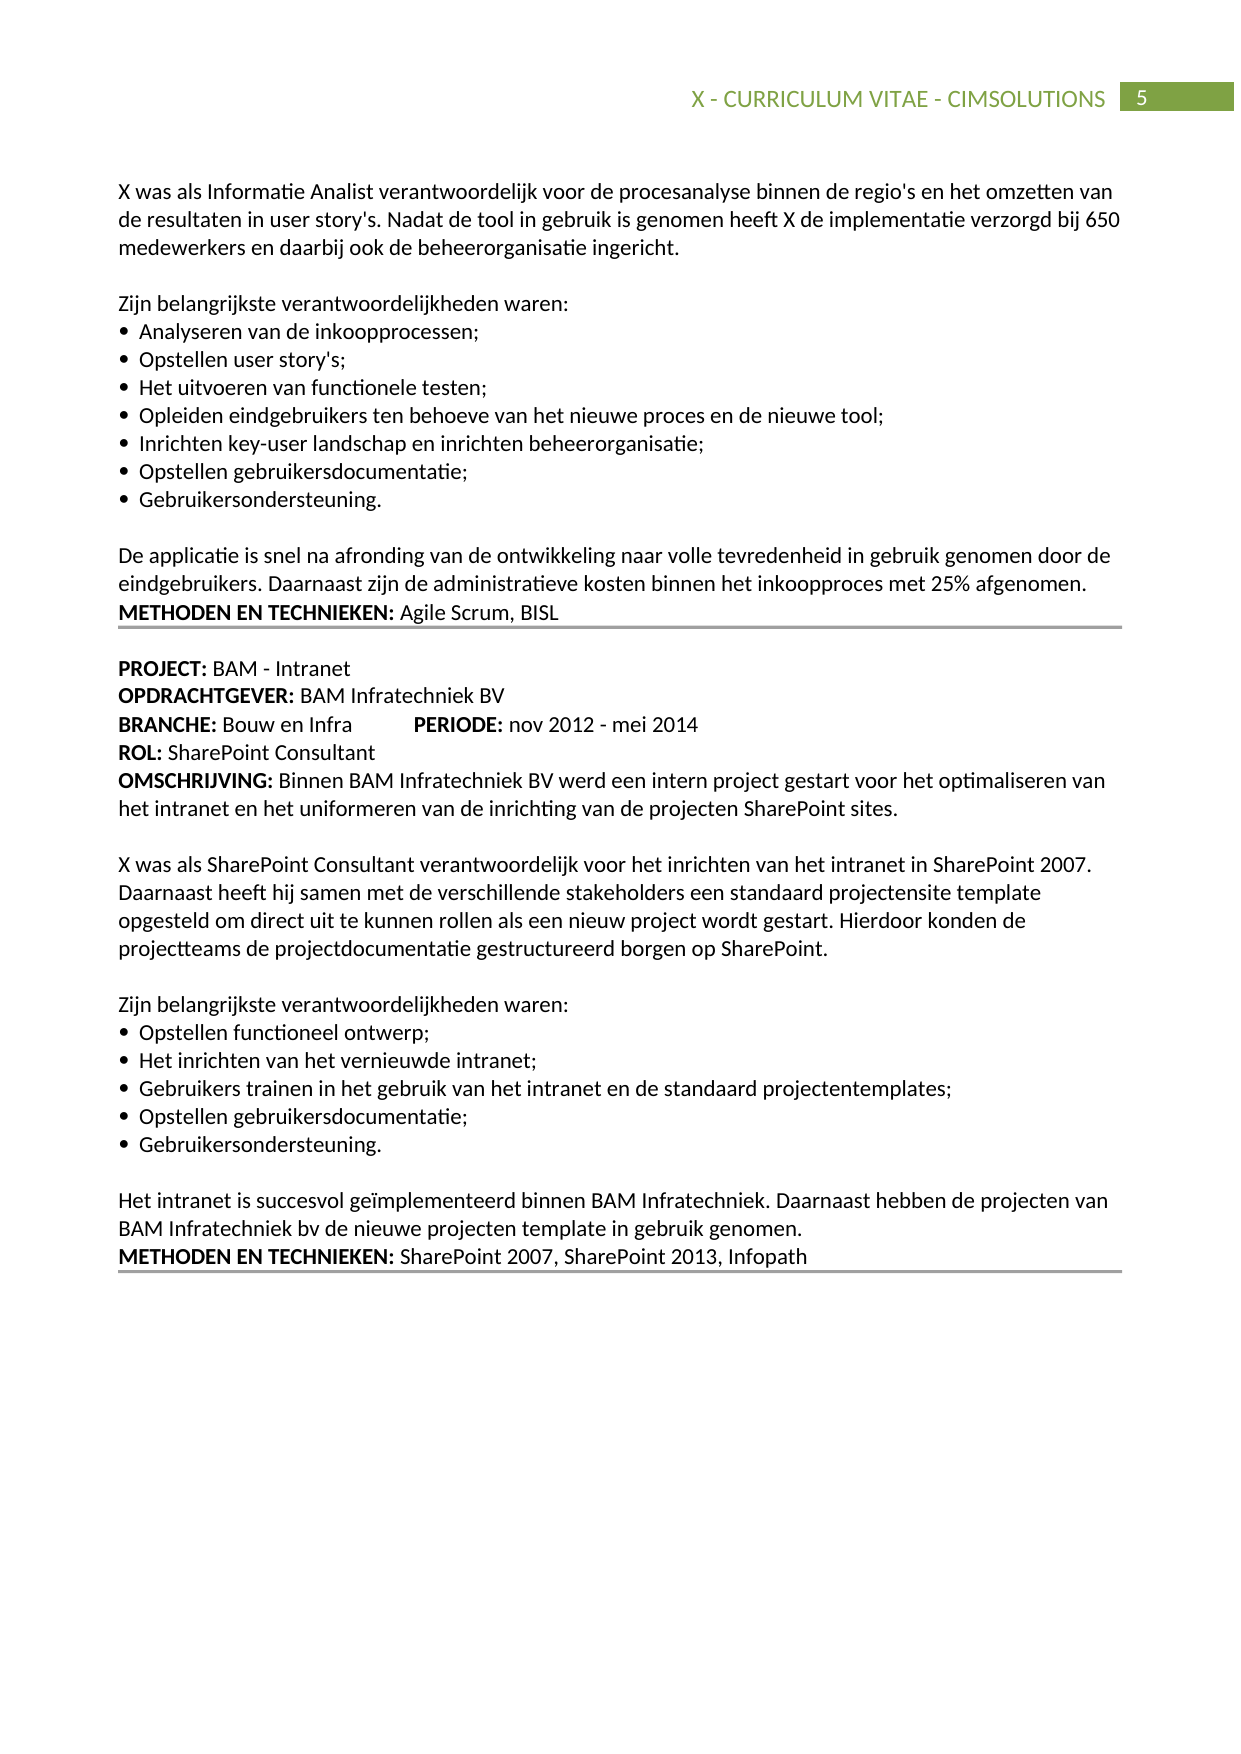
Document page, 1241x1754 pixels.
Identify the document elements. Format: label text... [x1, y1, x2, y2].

text OMSCHRIJVING: Binnen BAM Infratechniek BV werd een intern project gestart voor het optimaliseren van het intranet en het uniformeren van de inrichting van de projecten SharePoint sites. [118, 766, 1122, 822]
list Analyseren van de inkoopprocessen; [120, 317, 1083, 345]
list Gebruikersondersteuning. [120, 1130, 1083, 1158]
text OPDRACHTGEVER: BAM Infratechniek BV [118, 682, 1122, 710]
text METHODEN EN TECHNIEKEN: SharePoint 2007, SharePoint 2013, Infopath [118, 1242, 1122, 1270]
list Opleiden eindgebruikers ten behoeve van het nieuwe proces en de nieuwe tool; [120, 401, 1083, 429]
text X was als Informatie Analist verantwoordelijk voor de procesanalyse binnen de regio's en het omzetten van de resultaten in user story's. Nadat de tool in gebruik is genomen heeft X de implementatie verzorgd bij 650 medewerkers en daarbij ook de beheerorganisatie ingericht. [118, 177, 1122, 261]
list Gebruikersondersteuning. [120, 486, 1083, 513]
list Opstellen user story's; [120, 345, 1083, 373]
list Het uitvoeren van functionele testen; [120, 373, 1083, 401]
list Inrichten key-user landschap en inrichten beheerorganisatie; [120, 429, 1083, 457]
list Het inrichten van het vernieuwde intranet; [120, 1046, 1083, 1074]
list Opstellen functioneel ontwerp; [120, 1018, 1083, 1046]
list Opstellen gebruikersdocumentatie; [120, 1102, 1083, 1130]
text X was als SharePoint Consultant verantwoordelijk voor het inrichten van het intranet in SharePoint 2007. Daarnaast heeft hij samen met de verschillende stakeholders een standaard projectensite template opgesteld om direct uit te kunnen rollen als een nieuw project wordt gestart. Hierdoor konden de projectteams de projectdocumentatie gestructureerd borgen op SharePoint. [118, 850, 1122, 962]
text Het intranet is succesvol geïmplementeerd binnen BAM Infratechniek. Daarnaast hebben de projecten van BAM Infratechniek bv de nieuwe projecten template in gebruik genomen. [118, 1186, 1122, 1242]
text De applicatie is snel na afronding van de ontwikkeling naar volle tevredenheid in gebruik genomen door de eindgebruikers. Daarnaast zijn de administratieve kosten binnen het inkoopproces met 25% afgenomen. [118, 542, 1122, 598]
text PROJECT: BAM - Intranet [118, 654, 1122, 682]
text BRANCHE: Bouw en Infra PERIODE: nov 2012 - mei 2014 [118, 710, 1122, 738]
text METHODEN EN TECHNIEKEN: Agile Scrum, BISL [118, 598, 1122, 625]
text Zijn belangrijkste verantwoordelijkheden waren: [118, 990, 1122, 1018]
list Opstellen gebruikersdocumentatie; [120, 457, 1083, 486]
list Gebruikers trainen in het gebruik van het intranet en de standaard projectentemplates; [120, 1074, 1083, 1102]
text Zijn belangrijkste verantwoordelijkheden waren: [118, 289, 1122, 317]
text ROL: SharePoint Consultant [118, 738, 1122, 766]
